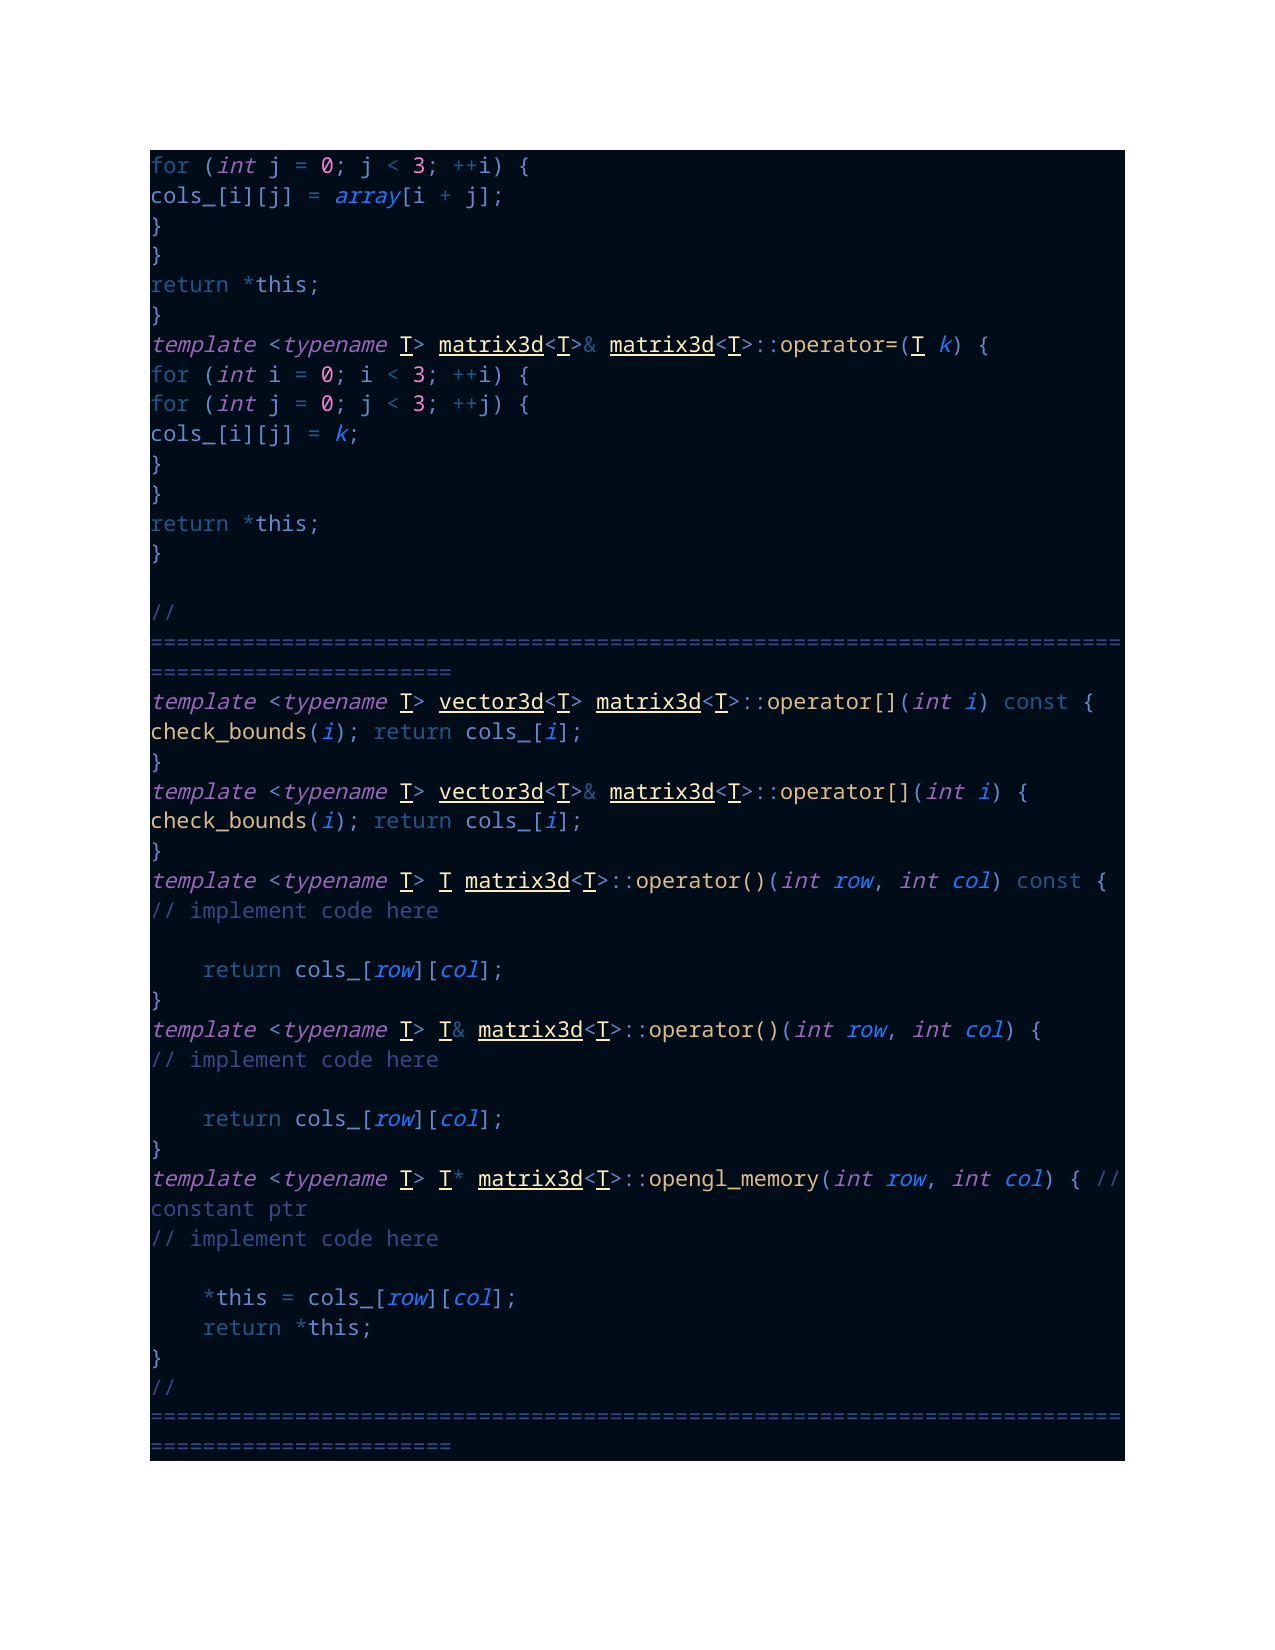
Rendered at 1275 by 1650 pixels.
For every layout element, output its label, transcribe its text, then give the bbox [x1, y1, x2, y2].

text return *this; [150, 507, 1125, 537]
text template <typename T> vector3d<T> matrix3d<T>::operator[](int i) const { [150, 686, 1125, 716]
text check_bounds(i); return cols_[i]; [150, 805, 1125, 835]
text check_bounds(i); return cols_[i]; [150, 716, 1125, 746]
text } [150, 1342, 1125, 1371]
text } [150, 537, 1125, 567]
text return *this; [150, 1312, 1125, 1342]
text } [150, 478, 1125, 507]
text template <typename T> T& matrix3d<T>::operator()(int row, int col) { [150, 1014, 1125, 1044]
text //================================================================================================= [150, 1371, 1125, 1461]
text cols_[i][j] = k; [150, 418, 1125, 448]
text } [150, 299, 1125, 329]
text template <typename T> matrix3d<T>& matrix3d<T>::operator=(T k) { [150, 329, 1125, 358]
text for (int i = 0; i < 3; ++i) { [150, 358, 1125, 388]
text // implement code here [150, 1222, 1125, 1252]
text for (int j = 0; j < 3; ++j) { [150, 388, 1125, 418]
text *this = cols_[row][col]; [150, 1282, 1125, 1312]
text } [150, 746, 1125, 776]
text return cols_[row][col]; [150, 954, 1125, 984]
text return *this; [150, 269, 1125, 299]
text //================================================================================================= [150, 597, 1125, 686]
text return cols_[row][col]; [150, 1103, 1125, 1133]
text } [150, 984, 1125, 1014]
text } [150, 448, 1125, 478]
text cols_[i][j] = array[i + j]; [150, 180, 1125, 209]
text } [150, 1133, 1125, 1163]
text // implement code here [150, 895, 1125, 924]
text template <typename T> T* matrix3d<T>::opengl_memory(int row, int col) { // constant ptr [150, 1163, 1125, 1222]
text template <typename T> T matrix3d<T>::operator()(int row, int col) const { [150, 865, 1125, 895]
text } [150, 209, 1125, 239]
text template <typename T> vector3d<T>& matrix3d<T>::operator[](int i) { [150, 776, 1125, 805]
text } [150, 239, 1125, 269]
text for (int j = 0; j < 3; ++i) { [150, 150, 1125, 180]
text // implement code here [150, 1044, 1125, 1073]
text } [150, 835, 1125, 865]
